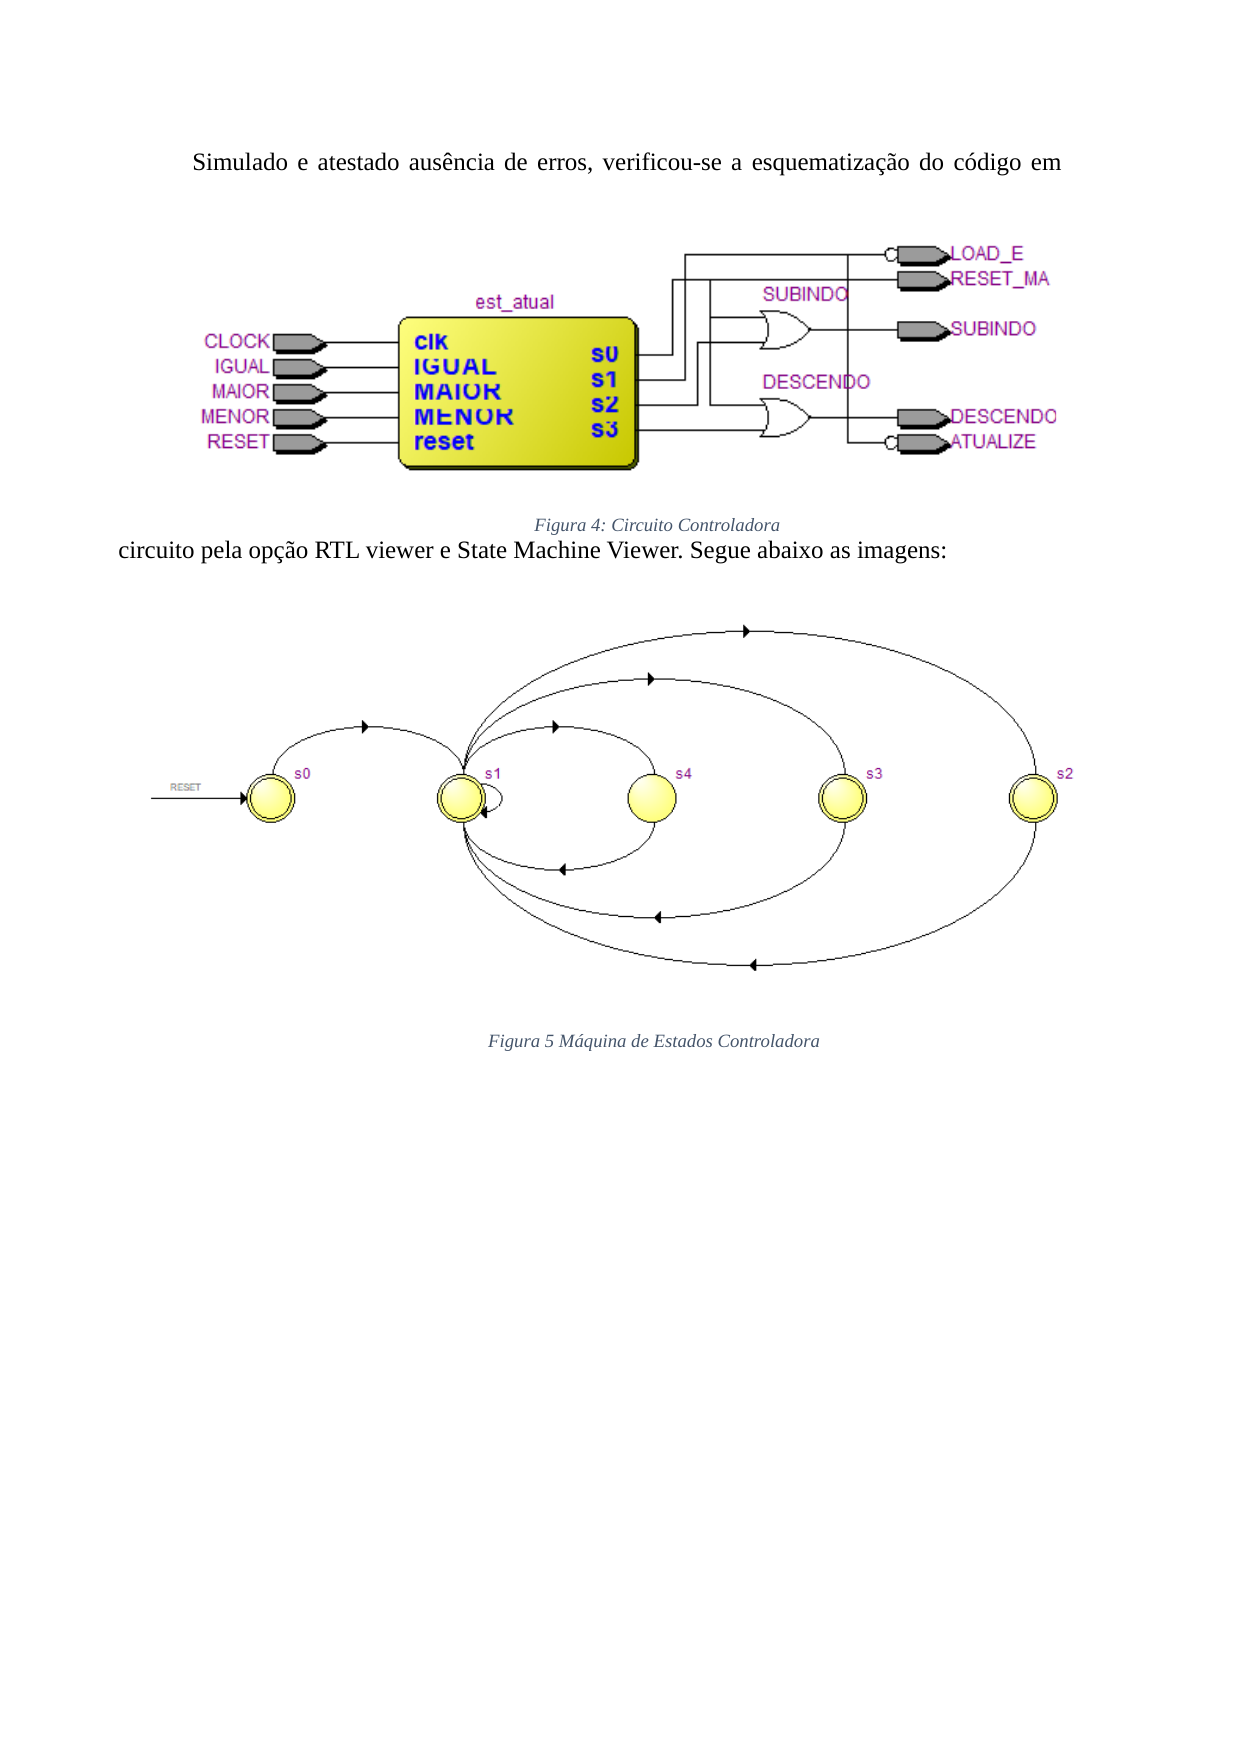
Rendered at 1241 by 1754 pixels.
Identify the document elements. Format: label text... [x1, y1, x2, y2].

picture [184, 204, 1057, 505]
picture [144, 570, 1090, 1021]
